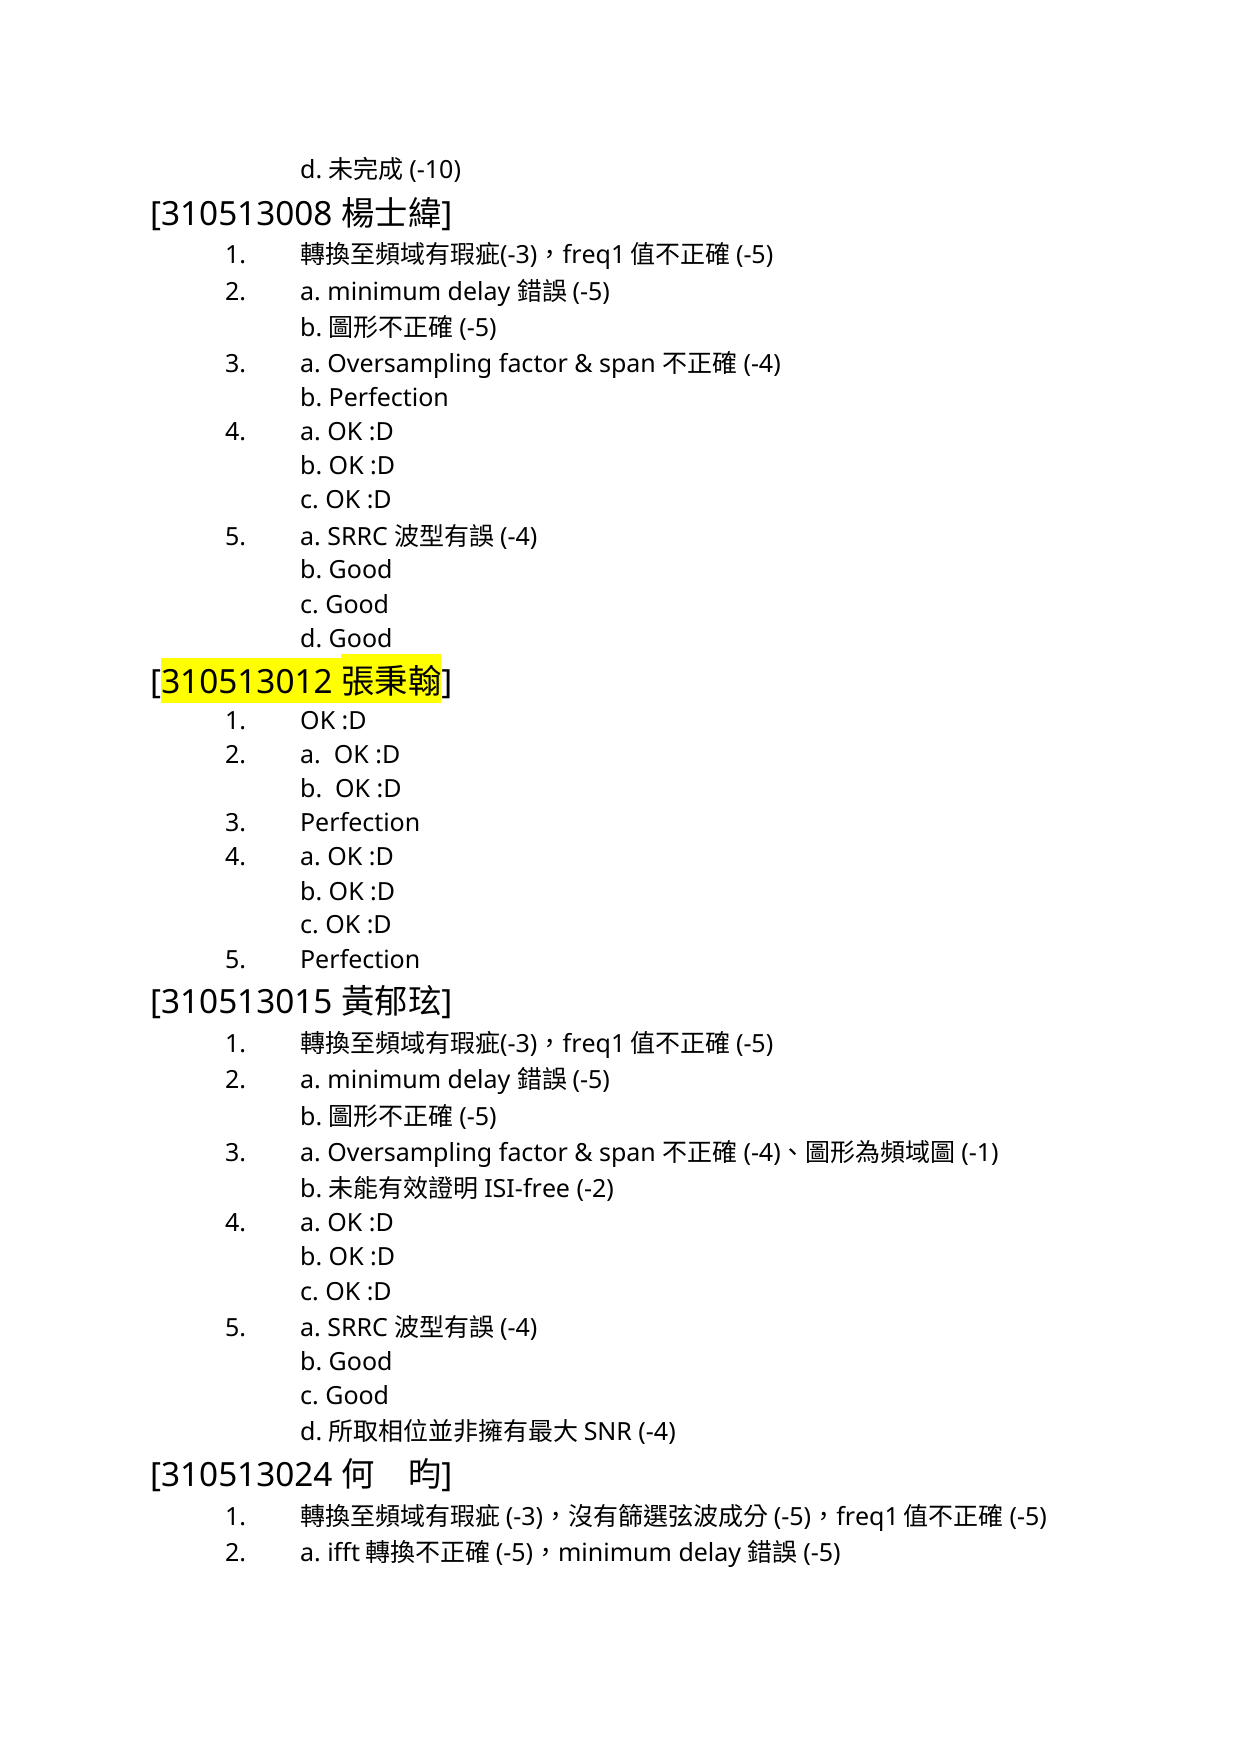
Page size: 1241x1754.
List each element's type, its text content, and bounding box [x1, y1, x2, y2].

text b. OK :D [150, 1239, 1090, 1273]
text b. OK :D [150, 873, 1090, 907]
text [310513008 楊士緯] [150, 186, 1090, 235]
text [310513012 張秉翰] [150, 654, 341, 703]
text d. Good [150, 620, 1090, 654]
text 2. a. minimum delay 錯誤 (-5) [150, 271, 1090, 307]
text [310513012 張秉翰] [441, 654, 1090, 703]
text 4. a. OK :D [150, 839, 1090, 873]
text [310513015 黃郁玹] [150, 975, 1090, 1024]
text b. Good [150, 552, 1090, 586]
text 5. a. SRRC 波型有誤 (-4) [150, 1307, 1090, 1343]
text 3. a. Oversampling factor & span 不正確 (-4)、圖形為頻域圖 (-1) [150, 1132, 1090, 1169]
text c. Good [150, 586, 1090, 620]
text 5. Perfection [150, 941, 1090, 975]
text c. OK :D [150, 907, 1090, 941]
text b. 圖形不正確 (-5) [150, 307, 1090, 343]
text 5. a. SRRC 波型有誤 (-4) [150, 516, 1090, 552]
text b. OK :D [150, 448, 1090, 482]
text 3. Perfection [150, 805, 1090, 839]
text d. 未完成 (-10) [150, 150, 1090, 186]
text 1. 轉換至頻域有瑕疵 (-3)，沒有篩選弦波成分 (-5)，freq1值不正確 (-5) [150, 1496, 1090, 1532]
text b. 圖形不正確 (-5) [150, 1096, 1090, 1132]
text 4. a. OK :D [150, 414, 1090, 448]
text 2. a. OK :D [150, 737, 1090, 771]
text c. Good [150, 1377, 1090, 1412]
text b. Good [150, 1343, 1090, 1377]
text [310513024 何 昀] [150, 1448, 1090, 1496]
text b. Perfection [150, 380, 1090, 414]
text 1. 轉換至頻域有瑕疵(-3)，freq1值不正確 (-5) [150, 235, 1090, 271]
text 1. OK :D [150, 703, 1090, 737]
text c. OK :D [150, 1273, 1090, 1307]
text b. OK :D [150, 771, 1090, 805]
text 4. a. OK :D [150, 1205, 1090, 1239]
text 2. a. minimum delay 錯誤 (-5) [150, 1060, 1090, 1096]
text 2. a. ifft轉換不正確 (-5)，minimum delay 錯誤 (-5) [150, 1532, 1090, 1569]
text b. 未能有效證明 ISI-free (-2) [150, 1169, 1090, 1205]
text c. OK :D [150, 482, 1090, 516]
text 3. a. Oversampling factor & span 不正確 (-4) [150, 343, 1090, 380]
text 1. 轉換至頻域有瑕疵(-3)，freq1值不正確 (-5) [150, 1024, 1090, 1060]
text d. 所取相位並非擁有最大SNR (-4) [150, 1412, 1090, 1448]
